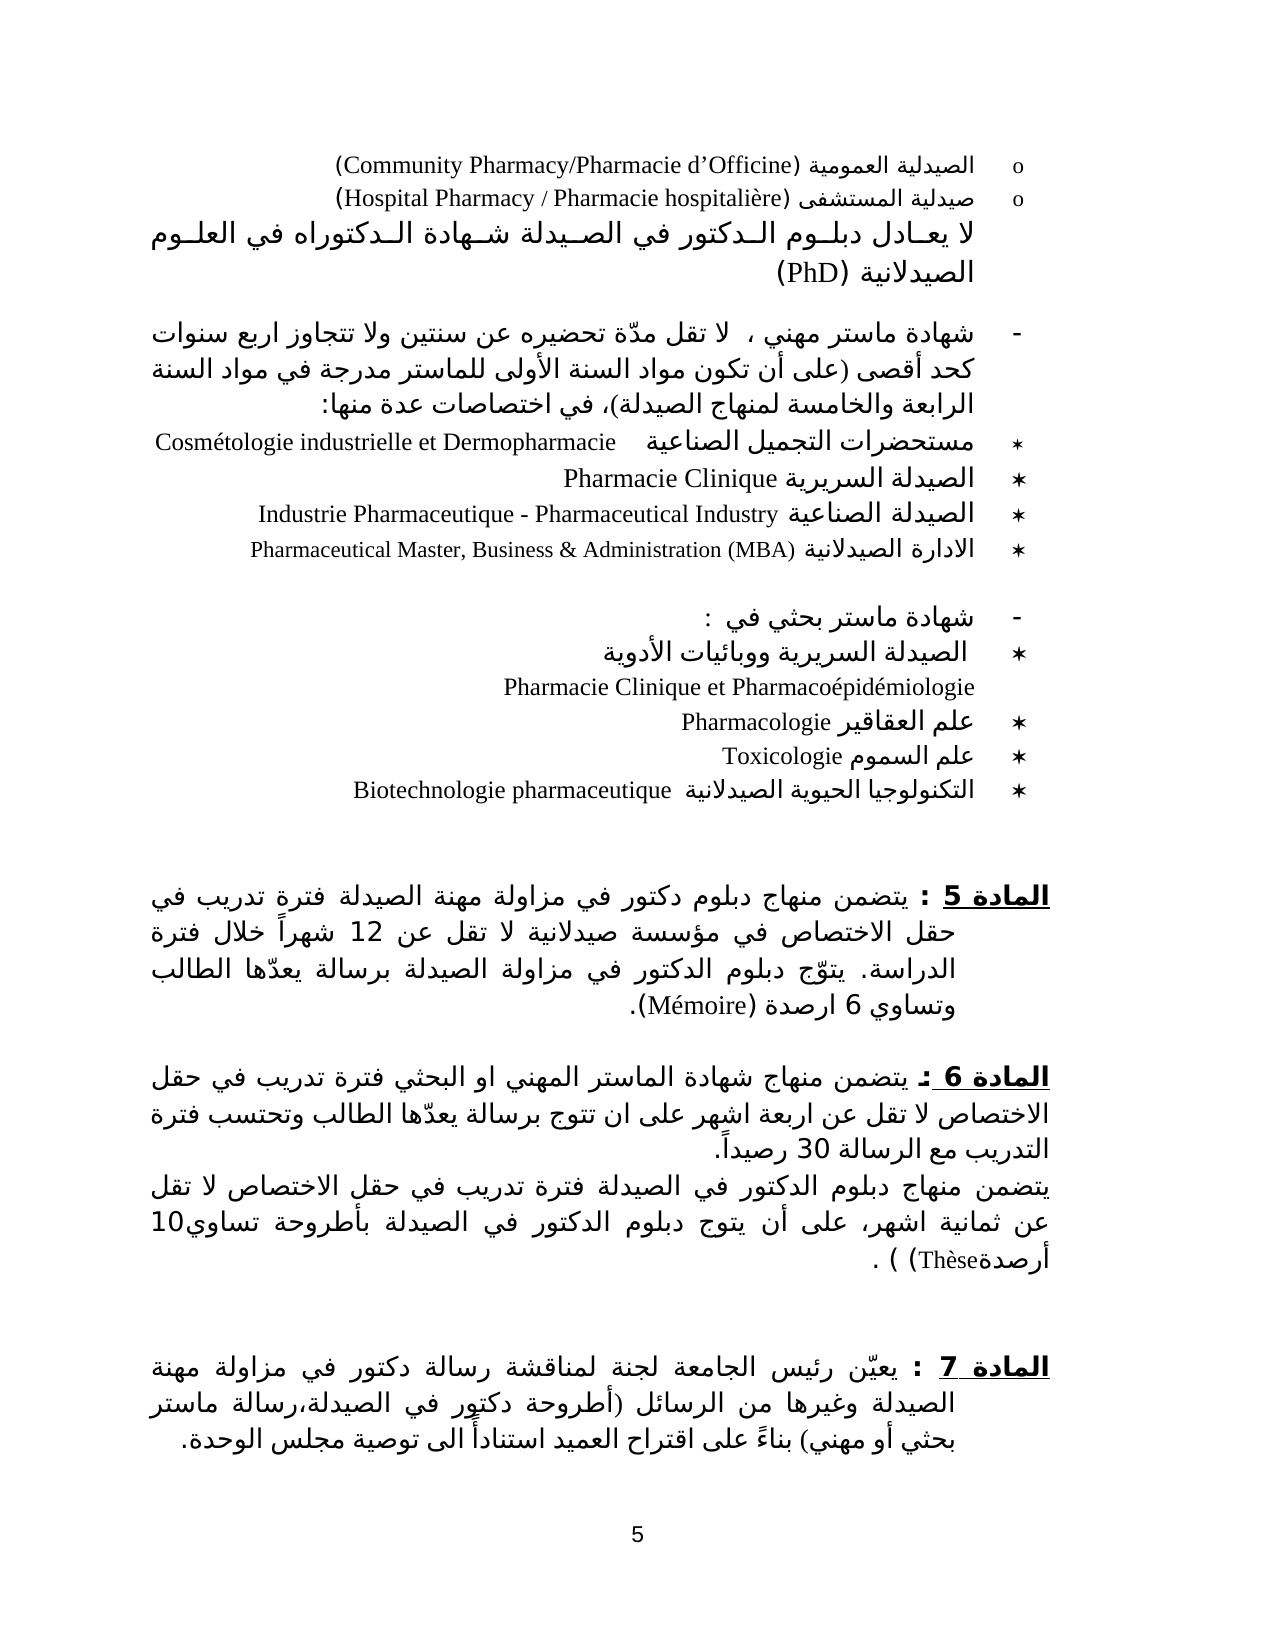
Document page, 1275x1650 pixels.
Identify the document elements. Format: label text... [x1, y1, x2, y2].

list الصيدلية العمومية (Community Pharmacy/Pharmacie d’Officine) [150, 150, 1012, 179]
text المادة 7 : يعيّن رئيس الجامعة لجنة لمناقشة رسالة دكتور في مزاولة مهنة الصيدلة وغيرها من الرسائل (أطروحة دكتور في الصيدلة،رسالة ماستر بحثي أو مهني) بناءً على اقتراح العميد استنادأً الى توصية مجلس الوحدة. [150, 1351, 1050, 1455]
list الصيدلة الصناعية Industrie Pharmaceutique - Pharmaceutical Industry [150, 498, 1012, 529]
text المادة 5 : يتضمن منهاج دبلوم دكتور في مزاولة مهنة الصيدلة فترة تدريب في حقل الاختصاص في مؤسسة صيدلانية لا تقل عن 12 شهراً خلال فترة الدراسة. يتوّج دبلوم الدكتور في مزاولة الصيدلة برسالة يعدّها الطالب وتساوي 6 ارصدة (Mémoire). [150, 880, 1050, 1021]
list الادارة الصيدلانية Pharmaceutical Master, Business & Administration (MBA) [150, 534, 1012, 563]
list شهادة ماستر مهني ، لا تقل مدّة تحضيره عن سنتين ولا تتجاوز اربع سنوات كحد أقصى (على أن تكون مواد السنة الأولى للماستر مدرجة في مواد السنة الرابعة والخامسة لمنهاج الصيدلة)، في اختصاصات عدة منها: [150, 317, 1012, 420]
text Pharmacie Clinique et Pharmacoépidémiologie [150, 672, 975, 701]
list علم العقاقير Pharmacologie [150, 706, 1012, 737]
list التكنولوجيا الحيوية الصيدلانية Biotechnologie pharmaceutique [150, 775, 1012, 804]
list مستحضرات التجميل الصناعية Cosmétologie industrielle et Dermopharmacie [150, 425, 1012, 456]
text المادة 6 : يتضمن منهاج شهادة الماستر المهني او البحثي فترة تدريب في حقل الاختصاص لا تقل عن اربعة اشهر على ان تتوج برسالة يعدّها الطالب وتحتسب فترة التدريب مع الرسالة 30 رصيداً. [150, 1062, 1050, 1165]
list الصيدلة السريرية ووبائيات الأدوية [150, 637, 1012, 668]
list الصيدلة السريرية Pharmacie Clinique [150, 462, 1012, 493]
text يتضمن منهاج دبلوم الدكتور في الصيدلة فترة تدريب في حقل الاختصاص لا تقل عن ثمانية اشهر، على أن يتوج دبلوم الدكتور في الصيدلة بأطروحة تساوي10 أرصدةThèse) ) . [150, 1170, 1050, 1274]
list لا يعادل دبلوم الدكتور في الصيدلة شهادة الدكتوراه في العلوم الصيدلانية (PhD) [150, 217, 975, 290]
list شهادة ماستر بحثي في : [150, 601, 1012, 632]
list علم السموم Toxicologie [150, 741, 1012, 771]
list صيدلية المستشفى (Hospital Pharmacy / Pharmacie hospitalière) [150, 183, 1012, 212]
